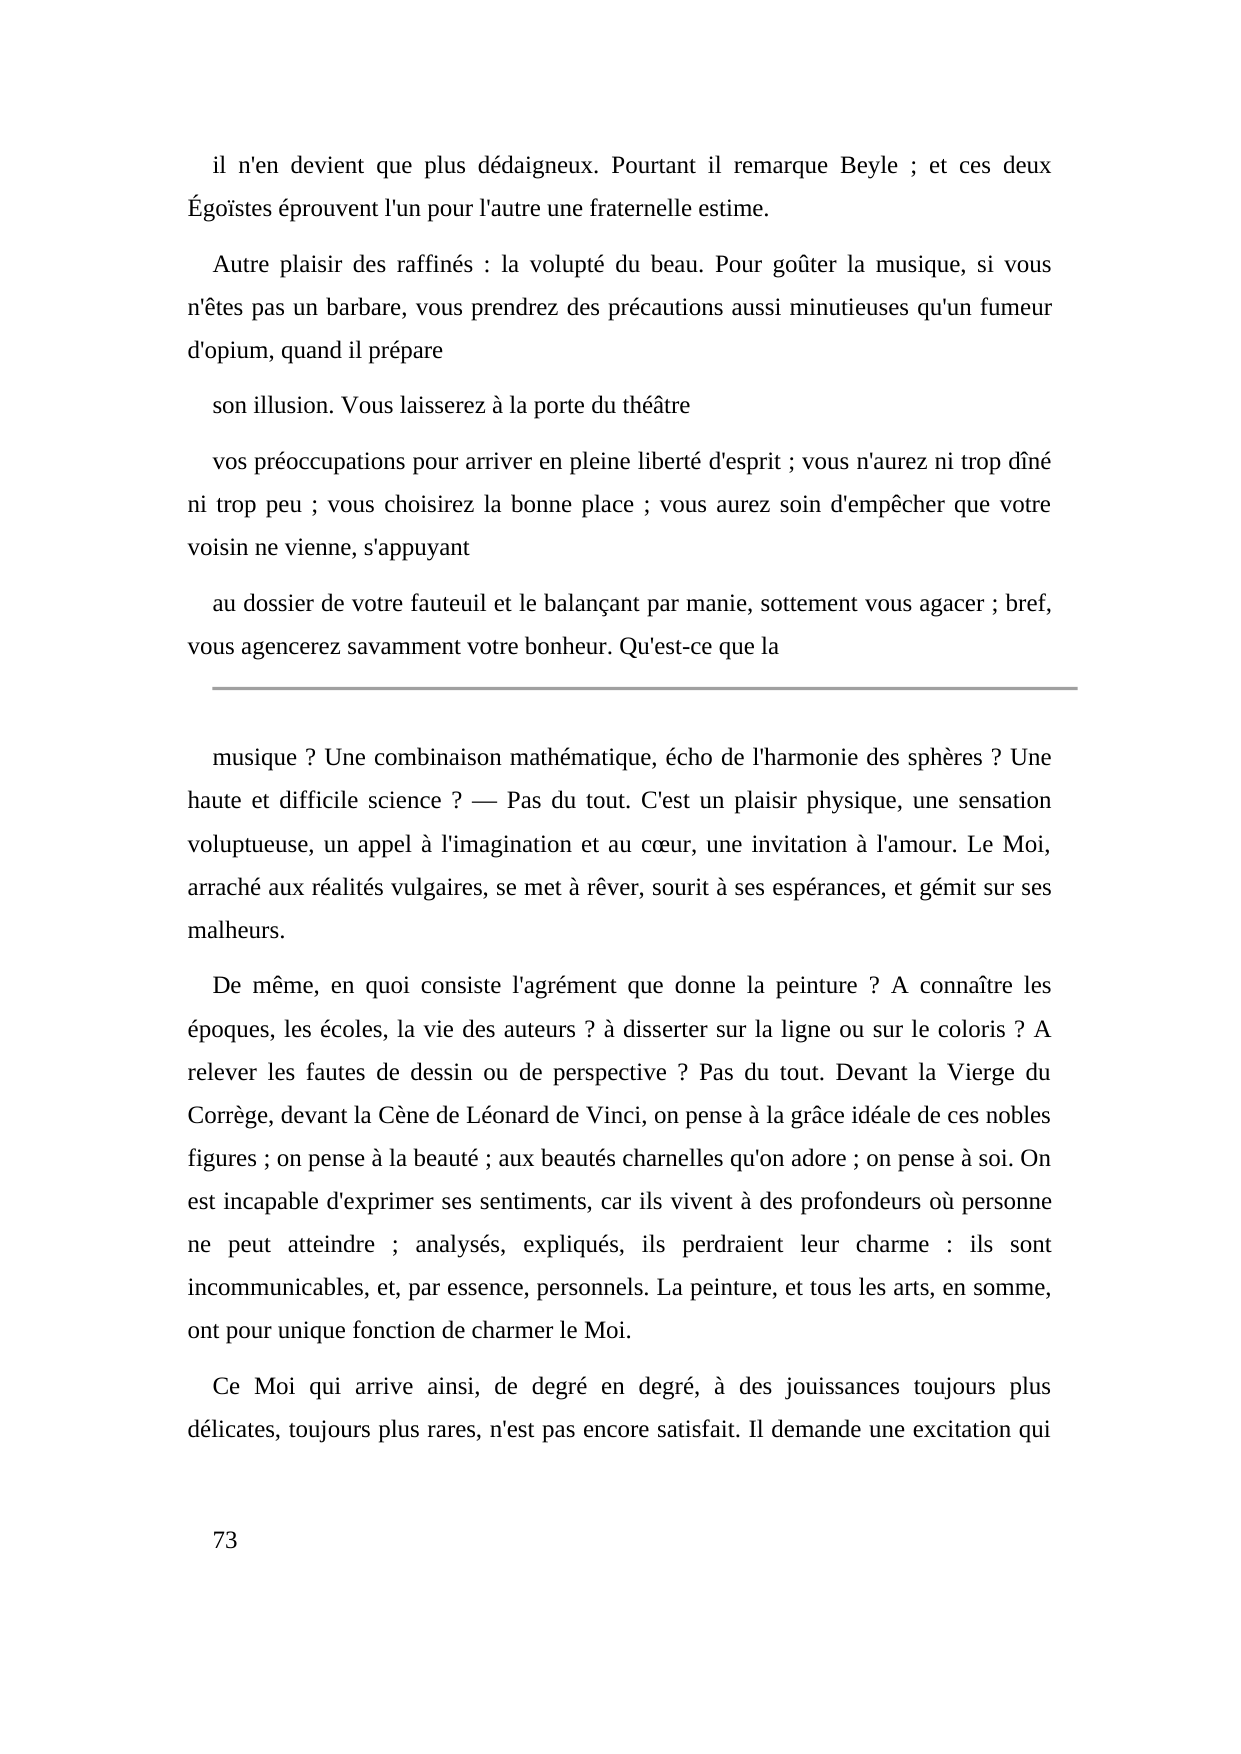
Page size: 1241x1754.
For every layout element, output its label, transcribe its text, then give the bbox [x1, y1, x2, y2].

text Autre plaisir des raffinés : la volupté du beau. Pour goûter la musique, si vous n'êtes pas un barbare, vous prendrez des précautions aussi minutieuses qu'un fumeur d'opium, quand il prépare [187, 249, 1053, 364]
text il n'en devient que plus dédaigneux. Pourtant il remarque Beyle ; et ces deux Égoïstes éprouvent l'un pour l'autre une fraternelle estime. [187, 150, 1053, 222]
text musique ? Une combinaison mathématique, écho de l'harmonie des sphères ? Une haute et difficile science ? — Pas du tout. C'est un plaisir physique, une sensation voluptueuse, un appel à l'imagination et au cœur, une invitation à l'amour. Le Moi, arraché aux réalités vulgaires, se met à rêver, sourit à ses espérances, et gémit sur ses malheurs. [187, 742, 1053, 944]
text De même, en quoi consiste l'agrément que donne la peinture ? A connaître les époques, les écoles, la vie des auteurs ? à disserter sur la ligne ou sur le coloris ? A relever les fautes de dessin ou de perspective ? Pas du tout. Devant la Vierge du Corrège, devant la Cène de Léonard de Vinci, on pense à la grâce idéale de ces nobles figures ; on pense à la beauté ; aux beautés charnelles qu'on adore ; on pense à soi. On est incapable d'exprimer ses sentiments, car ils vivent à des profondeurs où personne ne peut atteindre ; analysés, expliqués, ils perdraient leur charme : ils sont incommunicables, et, par essence, personnels. La peinture, et tous les arts, en somme, ont pour unique fonction de charmer le Moi. [187, 971, 1053, 1344]
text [187, 1371, 1053, 1443]
text son illusion. Vous laisserez à la porte du théâtre [187, 391, 1053, 419]
text vos préoccupations pour arriver en pleine liberté d'esprit ; vous n'aurez ni trop dîné ni trop peu ; vous choisirez la bonne place ; vous aurez soin d'empêcher que votre voisin ne vienne, s'appuyant [187, 446, 1053, 561]
text au dossier de votre fauteuil et le balançant par manie, sottement vous agacer ; bref, vous agencerez savamment votre bonheur. Qu'est-ce que la [187, 588, 1053, 660]
